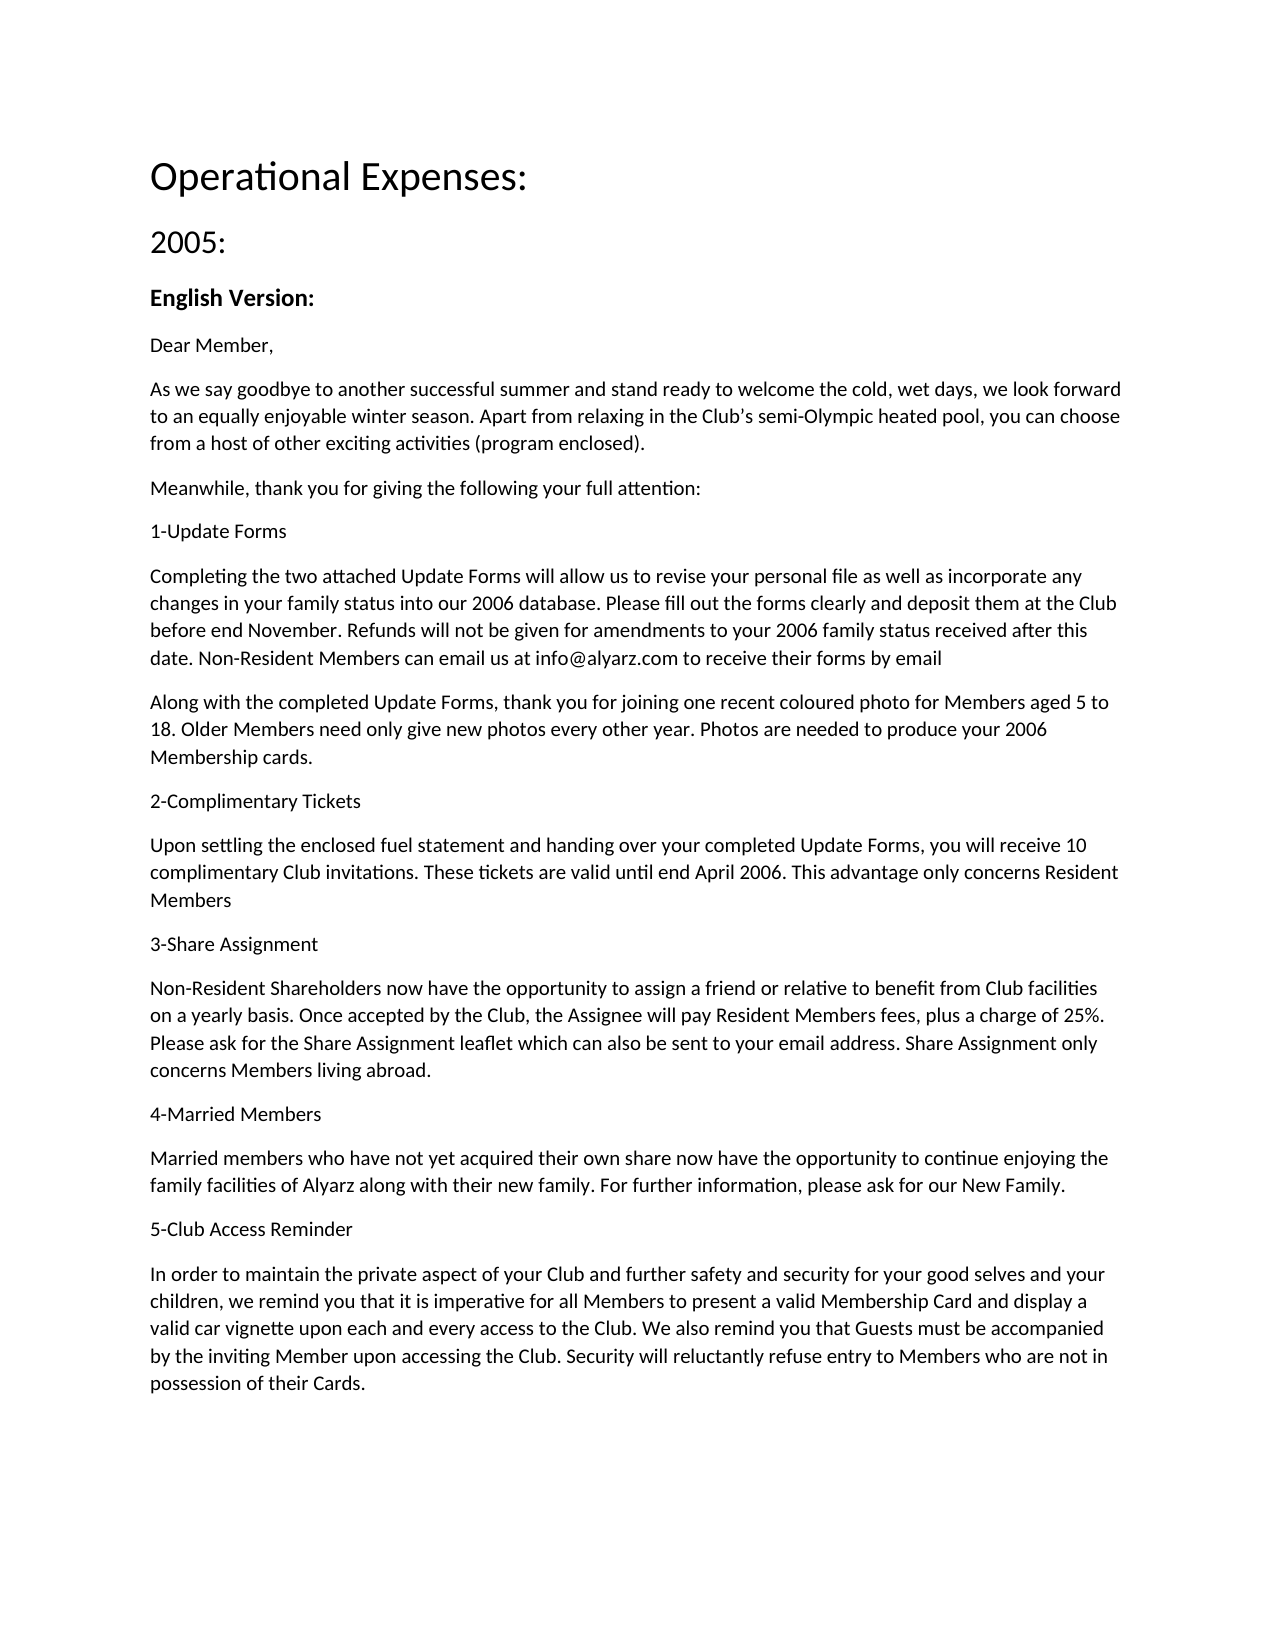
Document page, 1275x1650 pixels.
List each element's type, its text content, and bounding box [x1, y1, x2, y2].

text As we say goodbye to another successful summer and stand ready to welcome the cold, wet days, we look forward to an equally enjoyable winter season. Apart from relaxing in the Club’s semi-Olympic heated pool, you can choose from a host of other exciting activities (program enclosed). [150, 376, 1125, 456]
text Completing the two attached Update Forms will allow us to revise your personal file as well as incorporate any changes in your family status into our 2006 database. Please fill out the forms clearly and deposit them at the Club before end November. Refunds will not be given for amendments to your 2006 family status received after this date. Non-Resident Members can email us at info@alyarz.com to receive their forms by email [150, 563, 1125, 670]
text Meanwhile, thank you for giving the following your full attention: [150, 475, 1125, 500]
text Upon settling the enclosed fuel statement and handing over your completed Update Forms, you will receive 10 complimentary Club invitations. These tickets are valid until end April 2006. This advantage only concerns Resident Members [150, 832, 1125, 912]
text In order to maintain the private aspect of your Club and further safety and security for your good selves and your children, we remind you that it is imperative for all Members to present a valid Membership Card and display a valid car vignette upon each and every access to the Club. We also remind you that Guests must be accompanied by the inviting Member upon accessing the Club. Security will reluctantly refuse entry to Members who are not in possession of their Cards. [150, 1261, 1125, 1396]
text 2005: [150, 222, 1125, 262]
text 2-Complimentary Tickets [150, 788, 1125, 813]
text Operational Expenses: [150, 150, 1125, 201]
text 3-Share Assignment [150, 931, 1125, 956]
text 4-Married Members [150, 1101, 1125, 1127]
text Non-Resident Shareholders now have the opportunity to assign a friend or relative to benefit from Club facilities on a yearly basis. Once accepted by the Club, the Assignee will pay Resident Members fees, plus a charge of 25%. Please ask for the Share Assignment leaflet which can also be sent to your email address. Share Assignment only concerns Members living abroad. [150, 975, 1125, 1082]
text 5-Club Access Reminder [150, 1217, 1125, 1242]
text Married members who have not yet acquired their own share now have the opportunity to continue enjoying the family facilities of Alyarz along with their new family. For further information, please ask for our New Family. [150, 1145, 1125, 1198]
text English Version: [150, 282, 1125, 313]
text 1-Update Forms [150, 519, 1125, 544]
text Dear Member, [150, 332, 1125, 357]
text Along with the completed Update Forms, thank you for joining one recent coloured photo for Members aged 5 to 18. Older Members need only give new photos every other year. Photos are needed to produce your 2006 Membership cards. [150, 689, 1125, 769]
